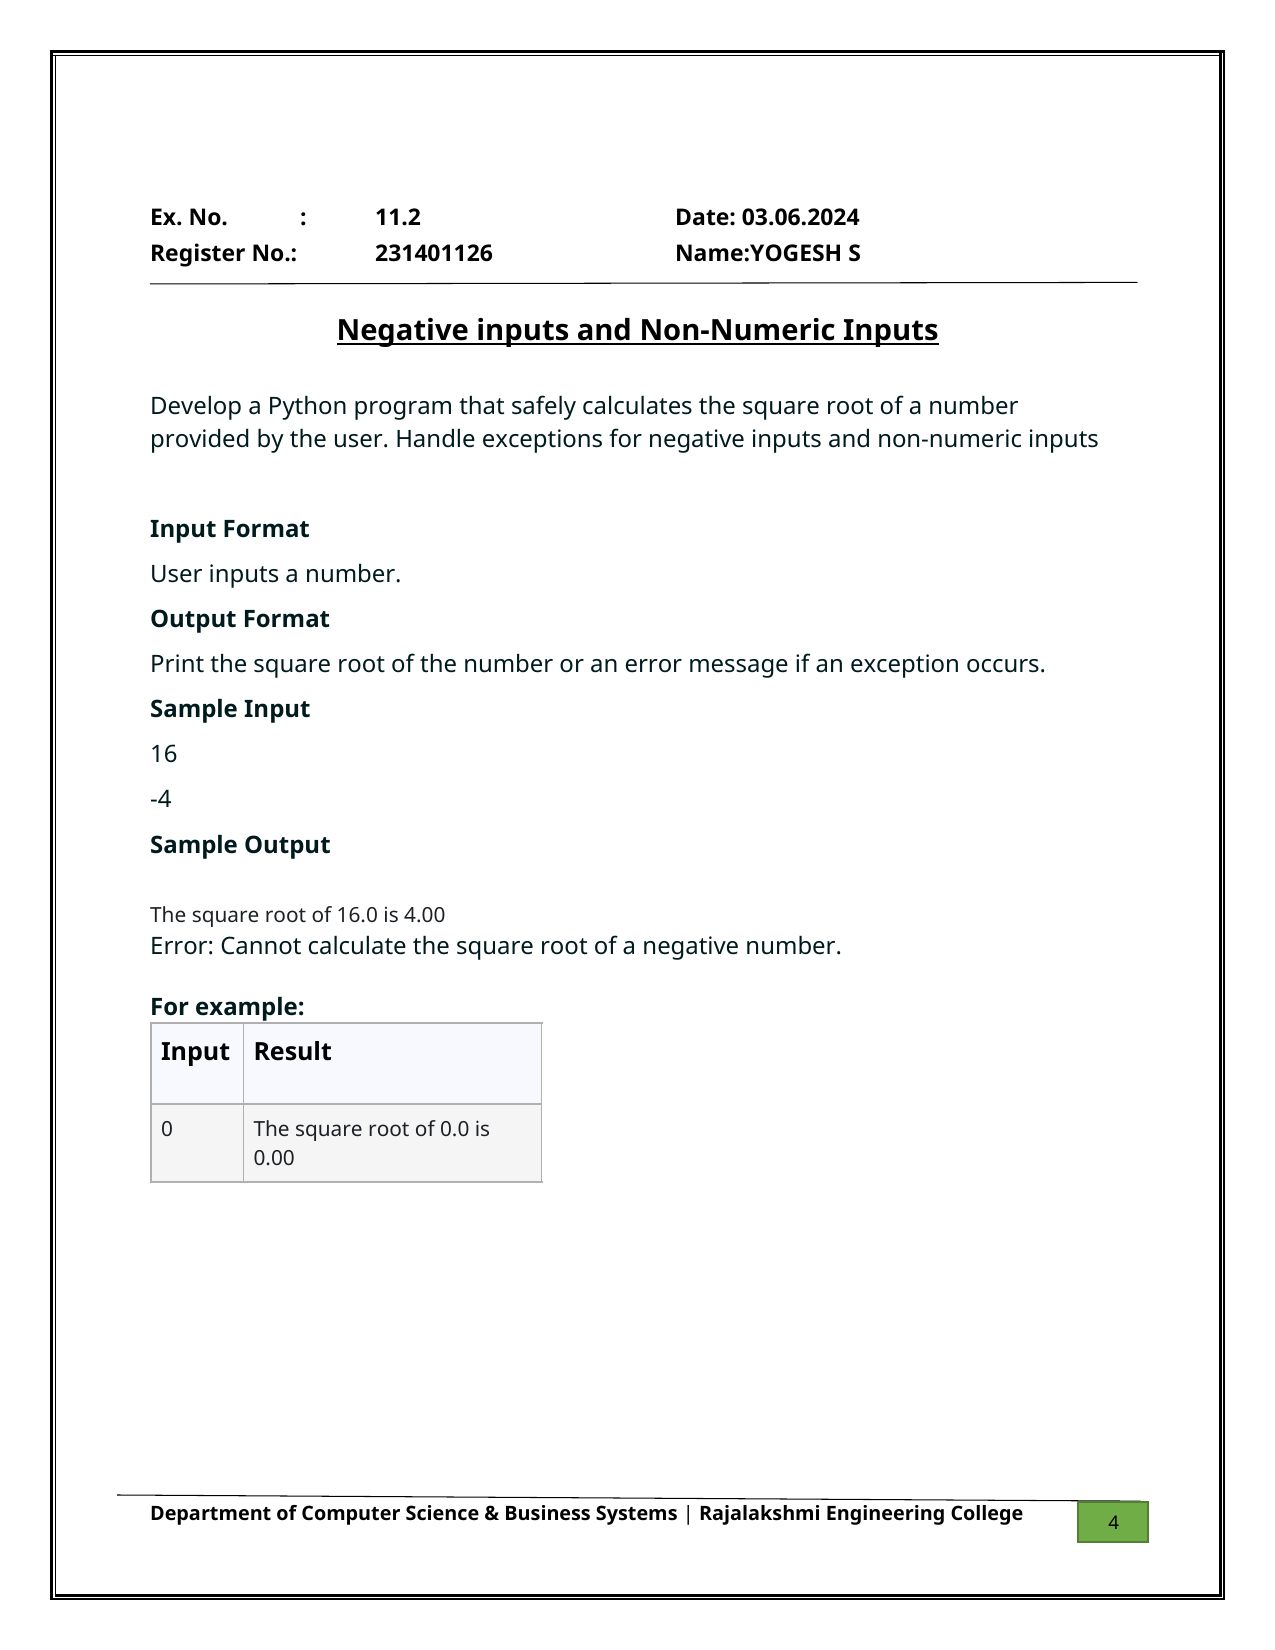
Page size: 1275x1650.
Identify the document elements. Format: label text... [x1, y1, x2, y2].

text Ex. No. : 11.2 Date: 03.06.2024 [150, 200, 1125, 232]
text Output Format [150, 602, 1125, 634]
table_header Input [152, 1024, 243, 1103]
table_header Result [244, 1024, 541, 1103]
text Negative inputs and Non-Numeric Inputs [150, 309, 1125, 349]
table_cell 0 [152, 1105, 243, 1181]
table_cell The square root of 0.0 is 0.00 [244, 1105, 541, 1181]
text Input Format [150, 512, 1125, 544]
text Error: Cannot calculate the square root of a negative number. [150, 929, 1125, 989]
text -4 [150, 782, 1125, 815]
text Print the square root of the number or an error message if an exception occurs. [150, 647, 1125, 679]
text Register No.: 231401126 Name:YOGESH S [150, 237, 1125, 268]
text Sample Input [150, 692, 1125, 725]
text The square root of 16.0 is 4.00 [150, 901, 1125, 929]
text Sample Output [150, 827, 1125, 860]
text User inputs a number. [150, 557, 1125, 589]
text 16 [150, 737, 1125, 770]
text For example: [150, 989, 1125, 1022]
text Develop a Python program that safely calculates the square root of a number provided by the user. Handle exceptions for negative inputs and non-numeric inputs [150, 389, 1125, 454]
